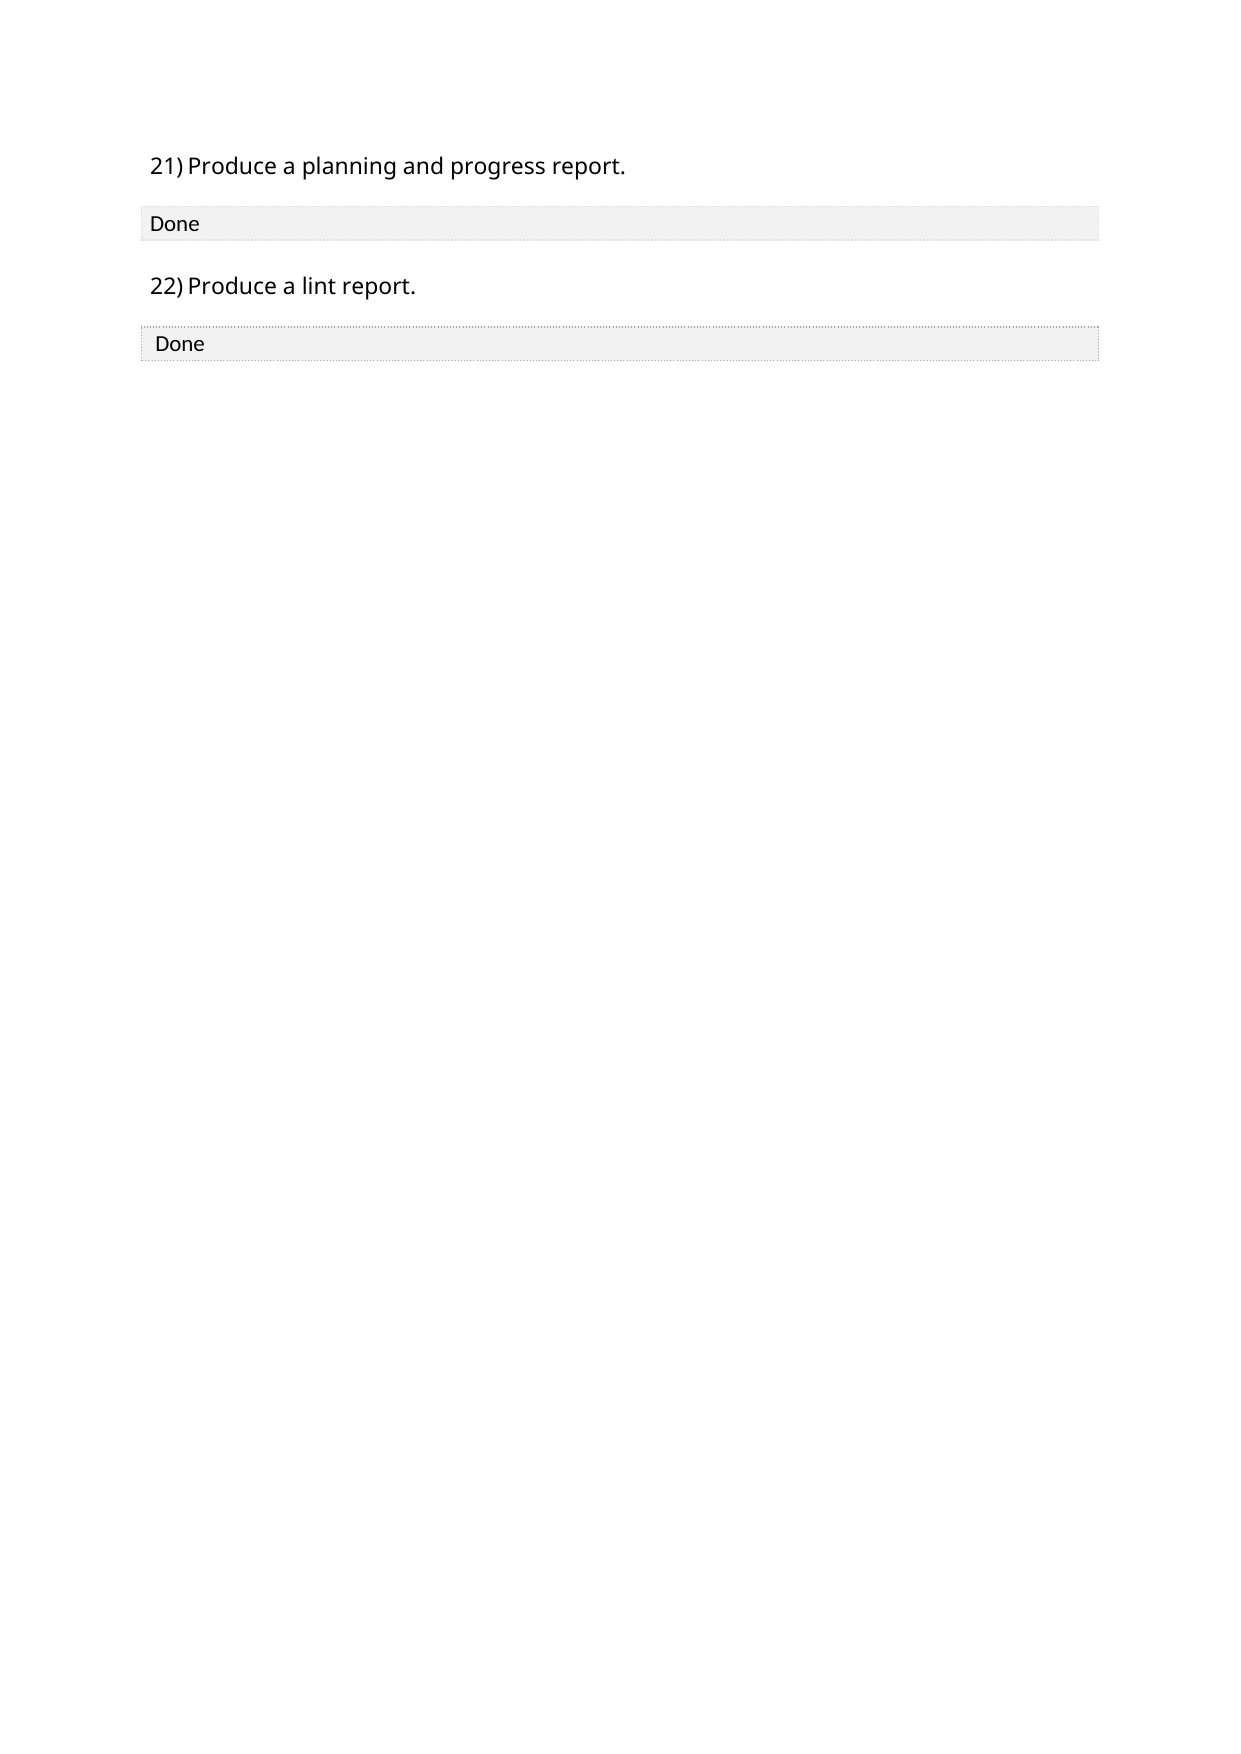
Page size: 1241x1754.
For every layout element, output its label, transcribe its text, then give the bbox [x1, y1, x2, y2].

list Produce a lint report. [150, 270, 1090, 301]
list Produce a planning and progress report. [150, 150, 1090, 181]
